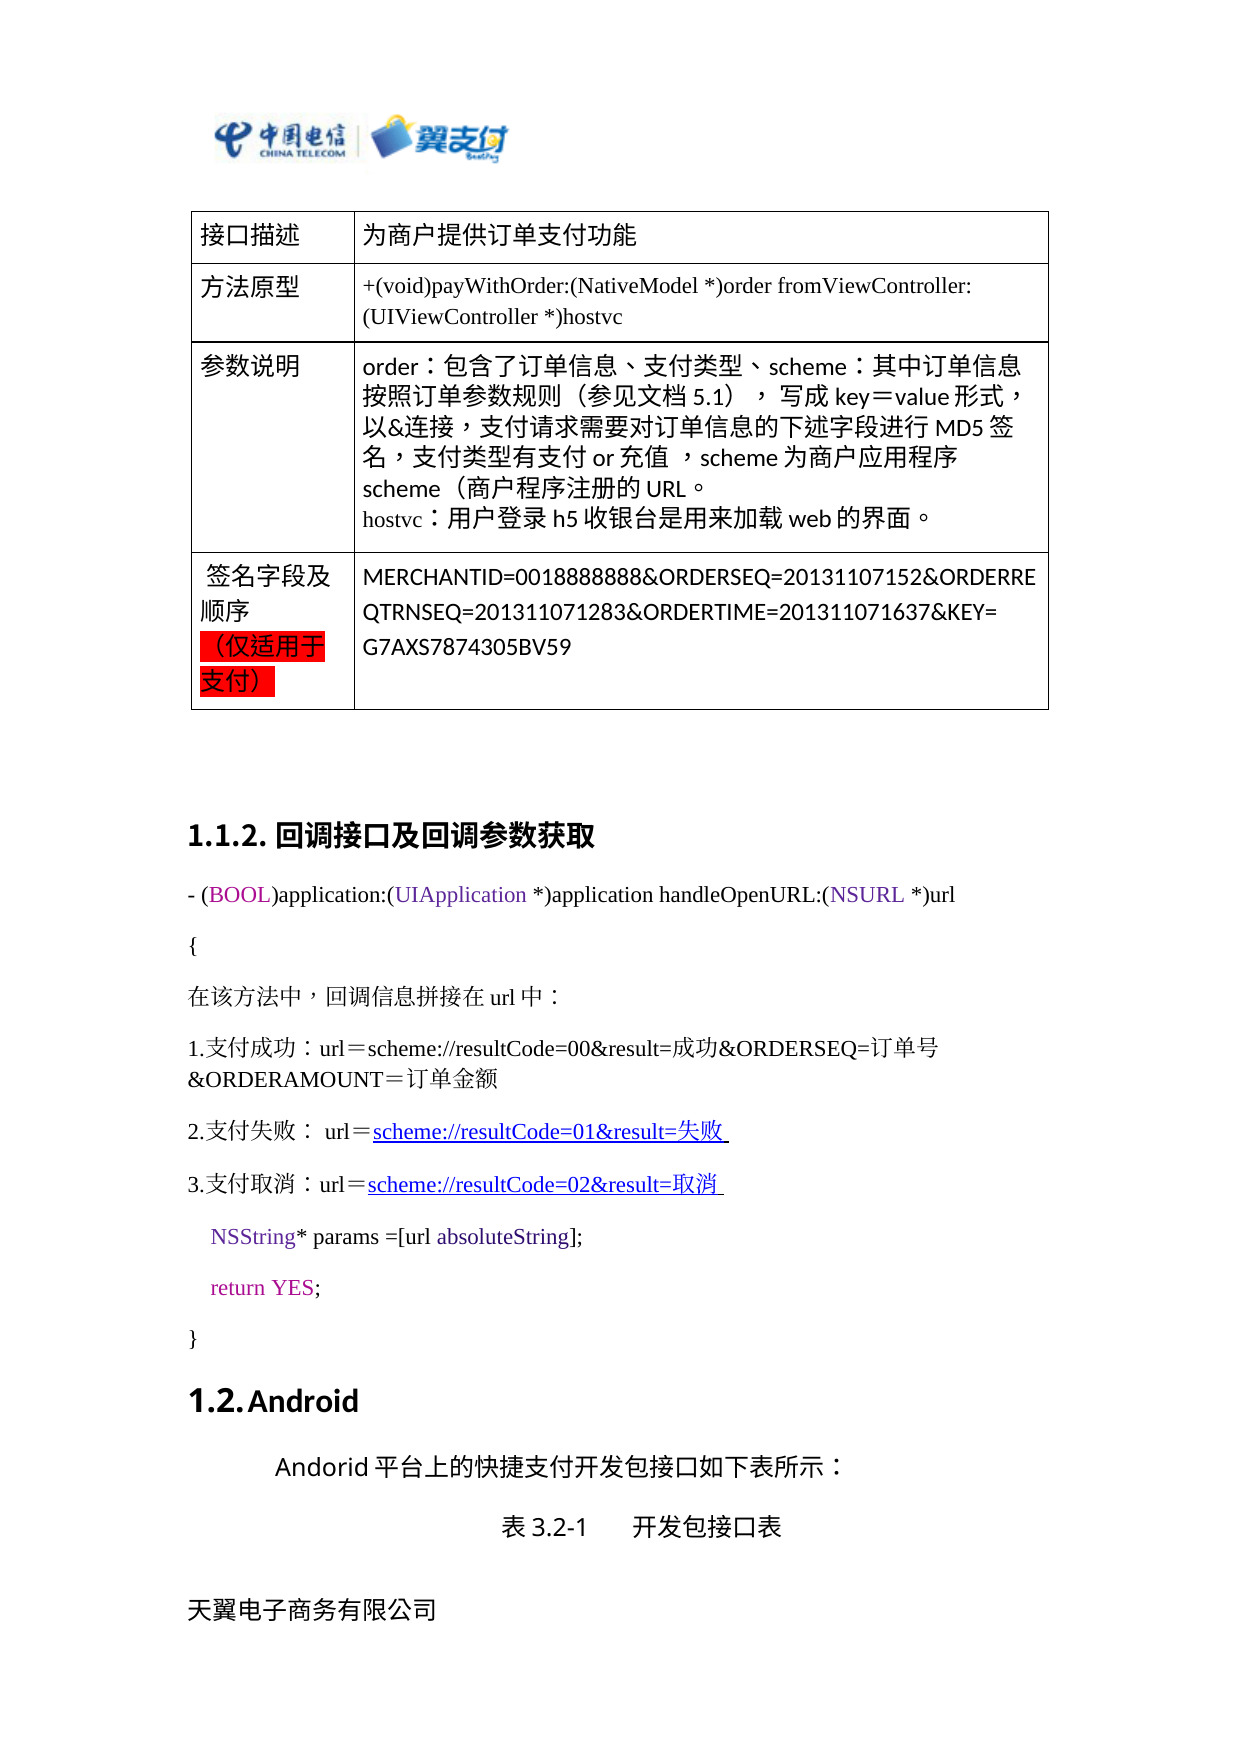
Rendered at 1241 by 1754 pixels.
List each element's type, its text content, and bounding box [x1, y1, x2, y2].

text { [187, 932, 1053, 959]
subtitle 回调接口及回调参数获取 [187, 813, 1053, 855]
text } [187, 1325, 1053, 1352]
table_header 接口描述 [192, 212, 354, 263]
text 2.支付失败： url＝scheme://resultCode=01&result=失败 [187, 1118, 1053, 1146]
text 1.支付成功：url＝scheme://resultCode=00&result=成功&ORDERSEQ=订单号&ORDERAMOUNT＝订单金额 [187, 1036, 1053, 1093]
table_cell 签名字段及顺序 （仅适用于支付） [192, 553, 354, 709]
text Andorid平台上的快捷支付开发包接口如下表所示： [231, 1449, 1053, 1483]
table_cell 参数说明 [192, 343, 354, 552]
subtitle Android [187, 1376, 1053, 1422]
table_cell +(void)payWithOrder:(NativeModel *)order fromViewController:(UIViewController *)hostvc [355, 264, 1048, 341]
text 在该方法中，回调信息拼接在url中： [187, 983, 1053, 1011]
text - (BOOL)application:(UIApplication *)application handleOpenURL:(NSURL *)url [187, 881, 1053, 908]
text NSString* params =[url absoluteString]; [187, 1223, 1053, 1249]
picture [187, 88, 530, 187]
table_cell 方法原型 [192, 264, 354, 341]
text 表3.2-1 开发包接口表 [231, 1509, 1053, 1543]
text return YES; [187, 1274, 1053, 1301]
table_cell order：包含了订单信息、支付类型、scheme：其中订单信息按照订单参数规则（参见文档5.1）， 写成key＝value形式，以&连接，支付请求需要对订单信息的下述字段进行MD5签名，支付类型有支付or充值 ，scheme为商户应用程序scheme（商户程序注册的URL。 hostvc：用户登录h5收银台是用来加载web的界面。 [355, 343, 1048, 552]
table_header 为商户提供订单支付功能 [355, 212, 1048, 263]
table_cell MERCHANTID=0018888888&ORDERSEQ=20131107152&ORDERREQTRNSEQ=201311071283&ORDERTIME=201311071637&KEY= G7AXS7874305BV59 [355, 553, 1048, 709]
text 3.支付取消：url＝scheme://resultCode=02&result=取消 [187, 1171, 1053, 1198]
